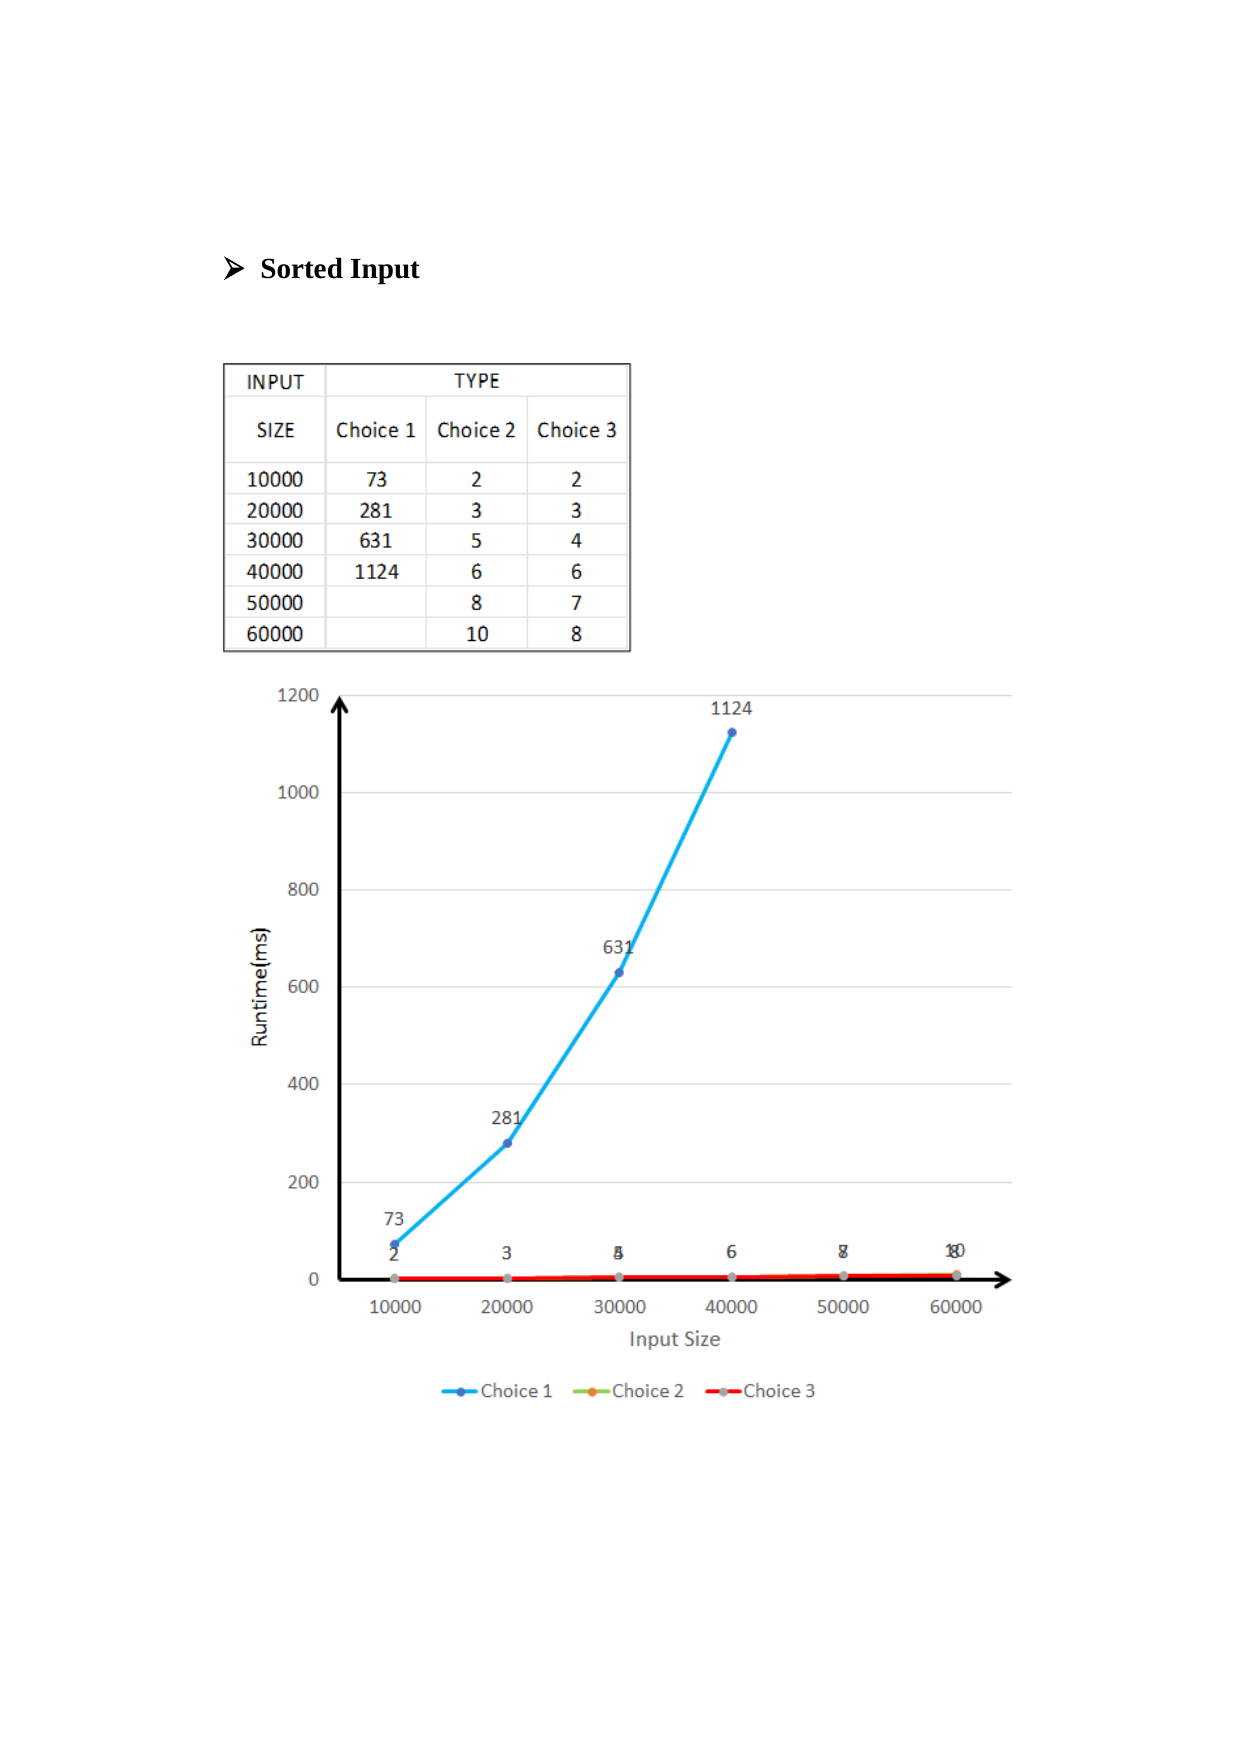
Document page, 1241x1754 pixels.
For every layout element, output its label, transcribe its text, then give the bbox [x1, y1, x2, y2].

picture [222, 674, 1030, 1421]
picture [222, 362, 632, 653]
list Sorted Input [223, 251, 1089, 285]
